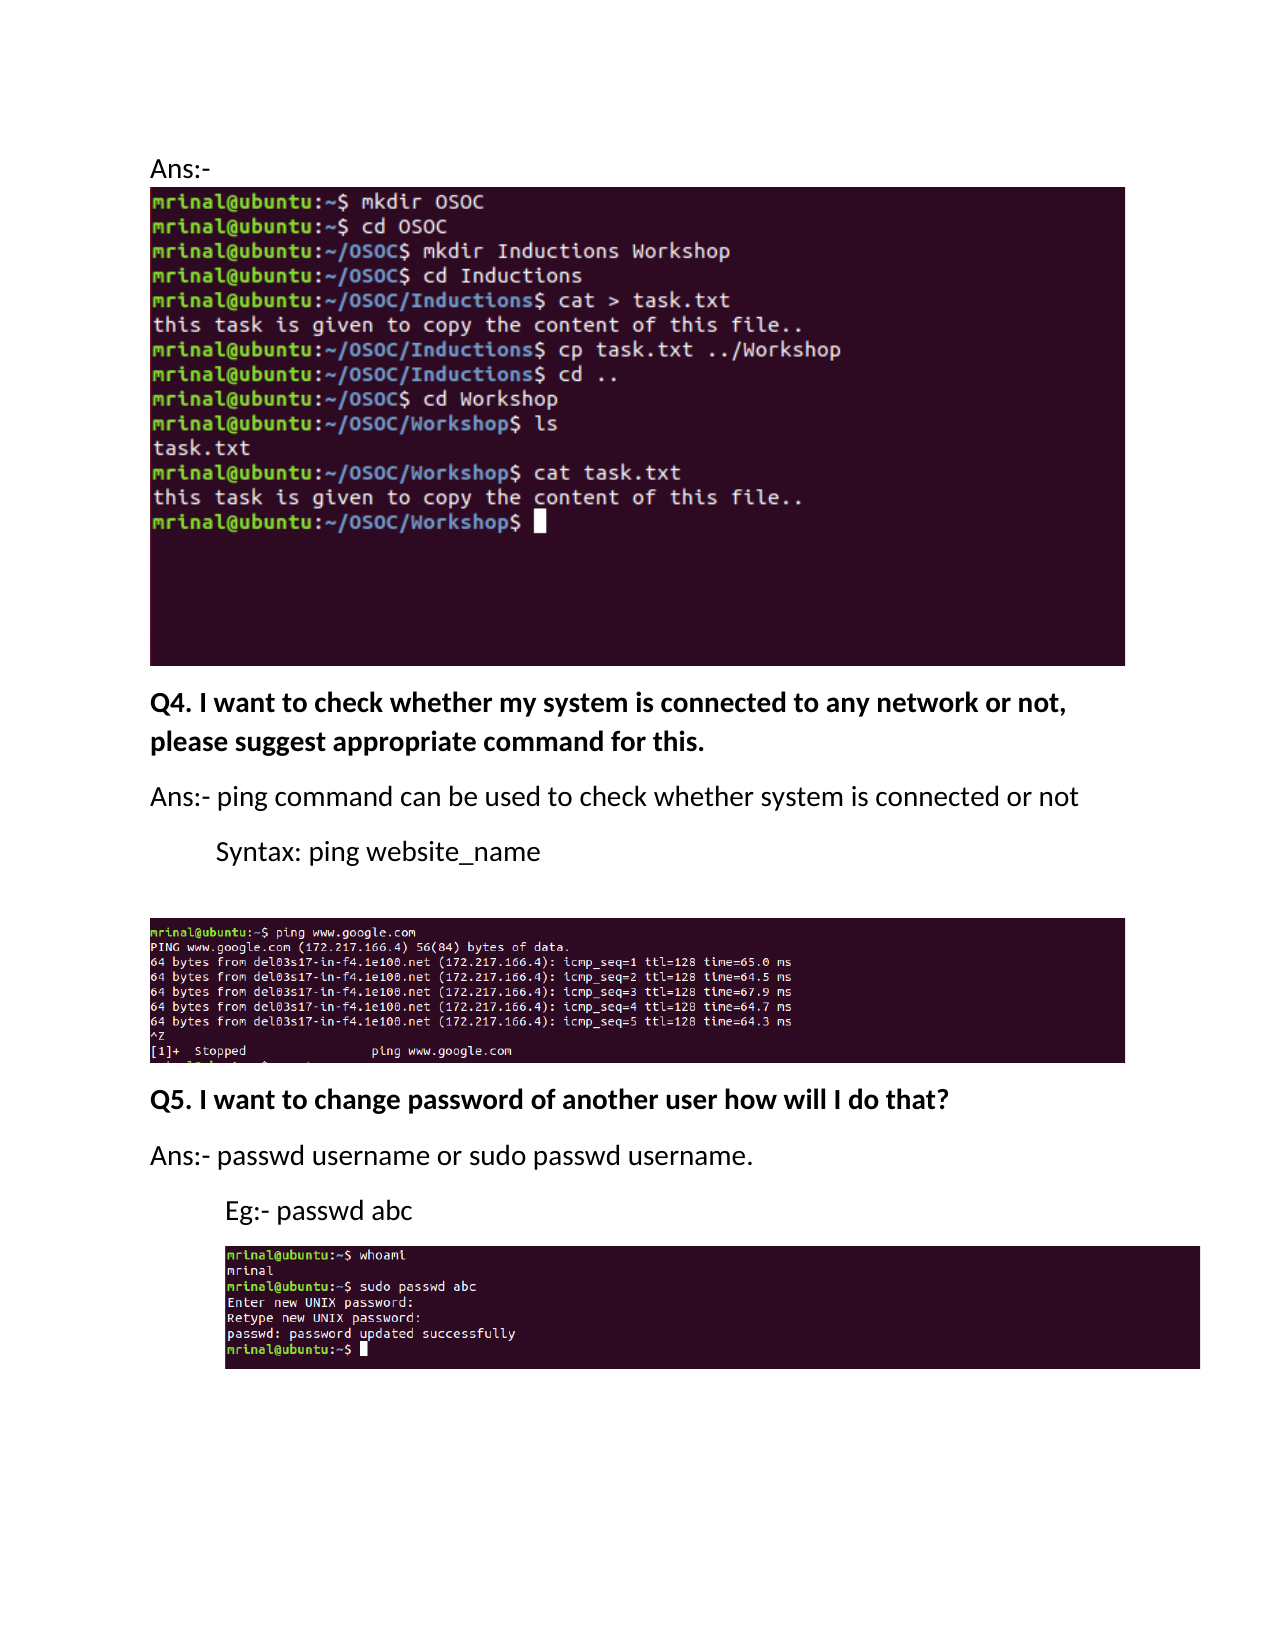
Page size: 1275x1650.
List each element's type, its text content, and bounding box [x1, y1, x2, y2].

picture [150, 918, 1125, 1063]
text Ans:- passwd username or sudo passwd username. [150, 1137, 1125, 1172]
text Syntax: ping website_name [150, 833, 1125, 869]
picture [150, 187, 1125, 666]
text Eg:- passwd abc [225, 1192, 1125, 1227]
text Q4. I want to check whether my system is connected to any network or not, please suggest appropriate command for this. [150, 684, 1125, 759]
text Q5. I want to change password of another user how will I do that? [150, 1081, 1125, 1117]
picture [225, 1246, 1200, 1369]
text Ans:- ping command can be used to check whether system is connected or not [150, 778, 1125, 814]
text Ans:- [150, 150, 1125, 187]
